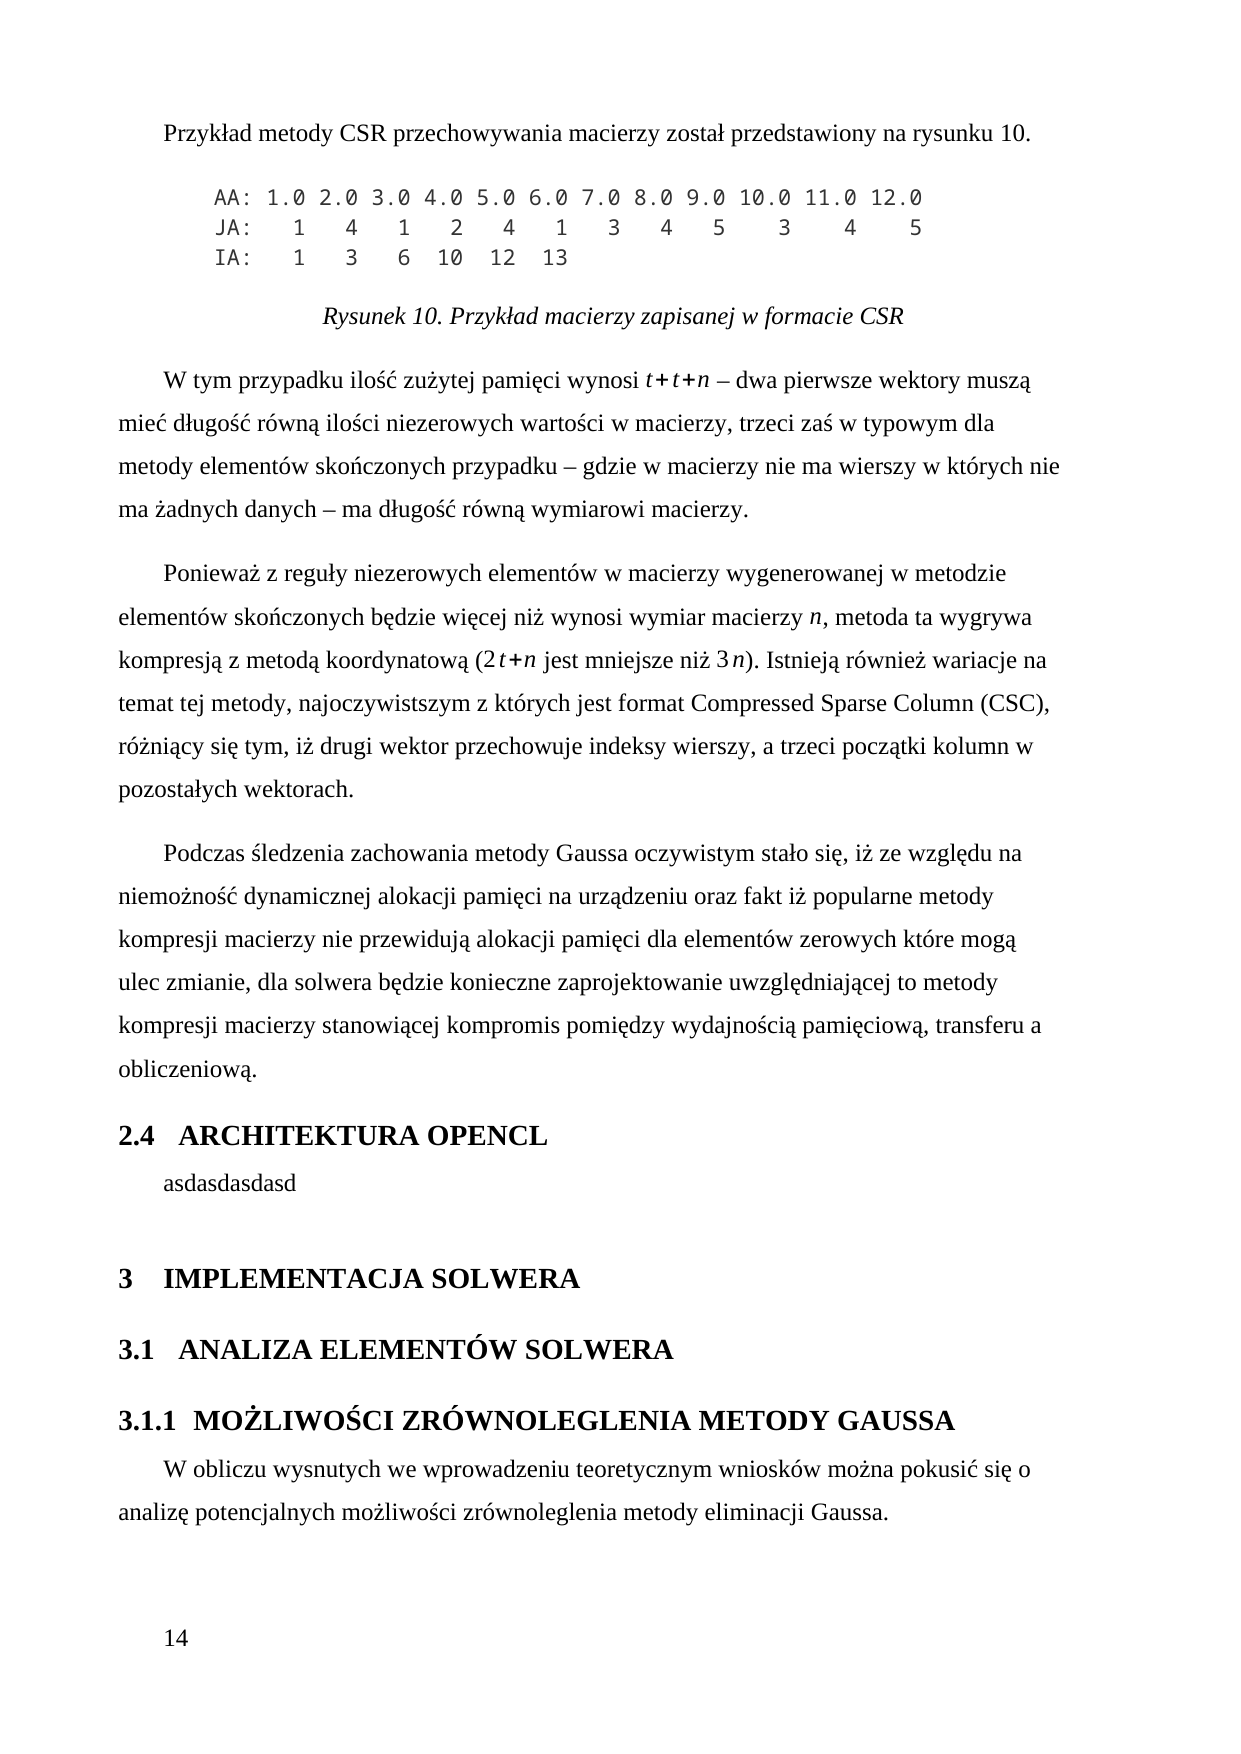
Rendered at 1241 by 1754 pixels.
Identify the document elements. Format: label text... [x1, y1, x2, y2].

text W tym przypadku ilość zużytej pamięci wynosi – dwa pierwsze wektory muszą mieć długość równą ilości niezerowych wartości w macierzy, trzeci zaś w typowym dla metody elementów skończonych przypadku – gdzie w macierzy nie ma wierszy w których nie ma żadnych danych – ma długość równą wymiarowi macierzy. [118, 365, 1063, 523]
subtitle IMPLEMENTACJA SOLWERA [118, 1261, 1063, 1295]
subtitle MOŻLIWOŚCI ZRÓWNOLEGLENIA METODY GAUSSA [118, 1403, 1063, 1437]
text asdasdasdasd [118, 1168, 1063, 1197]
text Ponieważ z reguły niezerowych elementów w macierzy wygenerowanej w metodzie elementów skończonych będzie więcej niż wynosi wymiar macierzy , metoda ta wygrywa kompresją z metodą koordynatową ( jest mniejsze niż ). Istnieją również wariacje na temat tej metody, najoczywistszym z których jest format Compressed Sparse Column (CSC), różniący się tym, iż drugi wektor przechowuje indeksy wierszy, a trzeci początki kolumn w pozostałych wektorach. [118, 558, 1063, 803]
text Przykład metody CSR przechowywania macierzy został przedstawiony na rysunku 10. [118, 118, 1063, 147]
text Podczas śledzenia zachowania metody Gaussa oczywistym stało się, iż ze względu na niemożność dynamicznej alokacji pamięci na urządzeniu oraz fakt iż popularne metody kompresji macierzy nie przewidują alokacji pamięci dla elementów zerowych które mogą ulec zmianie, dla solwera będzie konieczne zaprojektowanie uwzględniającej to metody kompresji macierzy stanowiącej kompromis pomiędzy wydajnością pamięciową, transferu a obliczeniową. [118, 838, 1063, 1082]
text AA: 1.0 2.0 3.0 4.0 5.0 6.0 7.0 8.0 9.0 10.0 11.0 12.0 [118, 182, 1063, 212]
text IA: 1 3 6 10 12 13 [118, 242, 1063, 271]
text Rysunek 10. Przykład macierzy zapisanej w formacie CSR [118, 301, 1063, 330]
subtitle ARCHITEKTURA OPENCL [118, 1118, 1063, 1151]
text W obliczu wysnutych we wprowadzeniu teoretycznym wniosków można pokusić się o analizę potencjalnych możliwości zrównoleglenia metody eliminacji Gaussa. [118, 1454, 1063, 1526]
text JA: 1 4 1 2 4 1 3 4 5 3 4 5 [118, 212, 1063, 242]
subtitle ANALIZA ELEMENTÓW SOLWERA [118, 1332, 1063, 1366]
